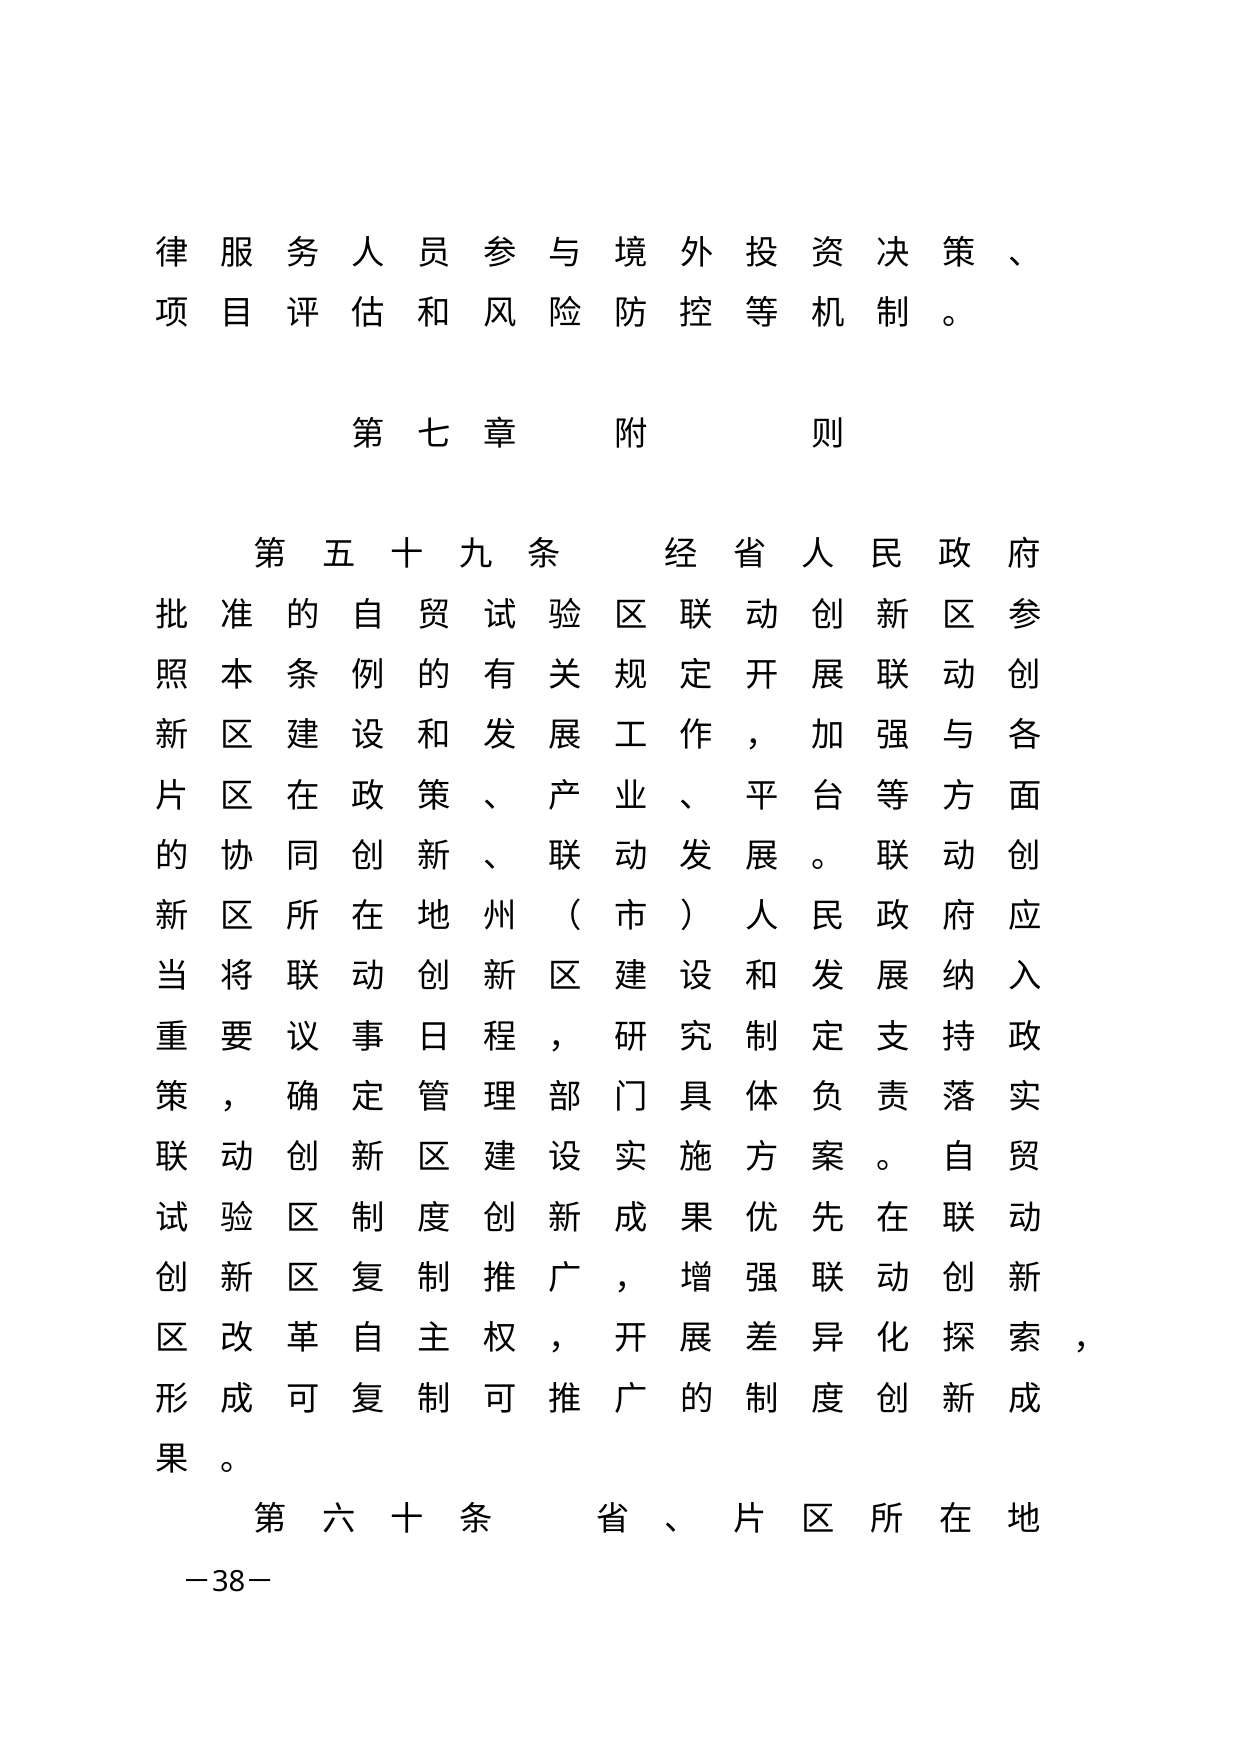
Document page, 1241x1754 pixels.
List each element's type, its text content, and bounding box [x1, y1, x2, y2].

text 第六十条 省、片区所在地州（市）人民政府和省自贸试验区工作机构可以根据实际情况和需要，制定配套办法或者具体措施。 [155, 1486, 1073, 1546]
text 自贸试验区应当推进涉外法律服务平台建设，完善律师等法律服务人员参与境外投资决策、项目评估和风险防控等机制。 [155, 219, 1073, 340]
text 第七章 附 则 [155, 400, 1073, 461]
text 第五十九条 经省人民政府批准的自贸试验区联动创新区参照本条例的有关规定开展联动创新区建设和发展工作，加强与各片区在政策、产业、平台等方面的协同创新、联动发展。联动创新区所在地州（市）人民政府应当将联动创新区建设和发展纳入重要议事日程，研究制定支持政策，确定管理部门具体负责落实联动创新区建设实施方案。自贸试验区制度创新成果优先在联动创新区复制推广，增强联动创新区改革自主权，开展差异化探索，形成可复制可推广的制度创新成果。 [155, 521, 1073, 1486]
